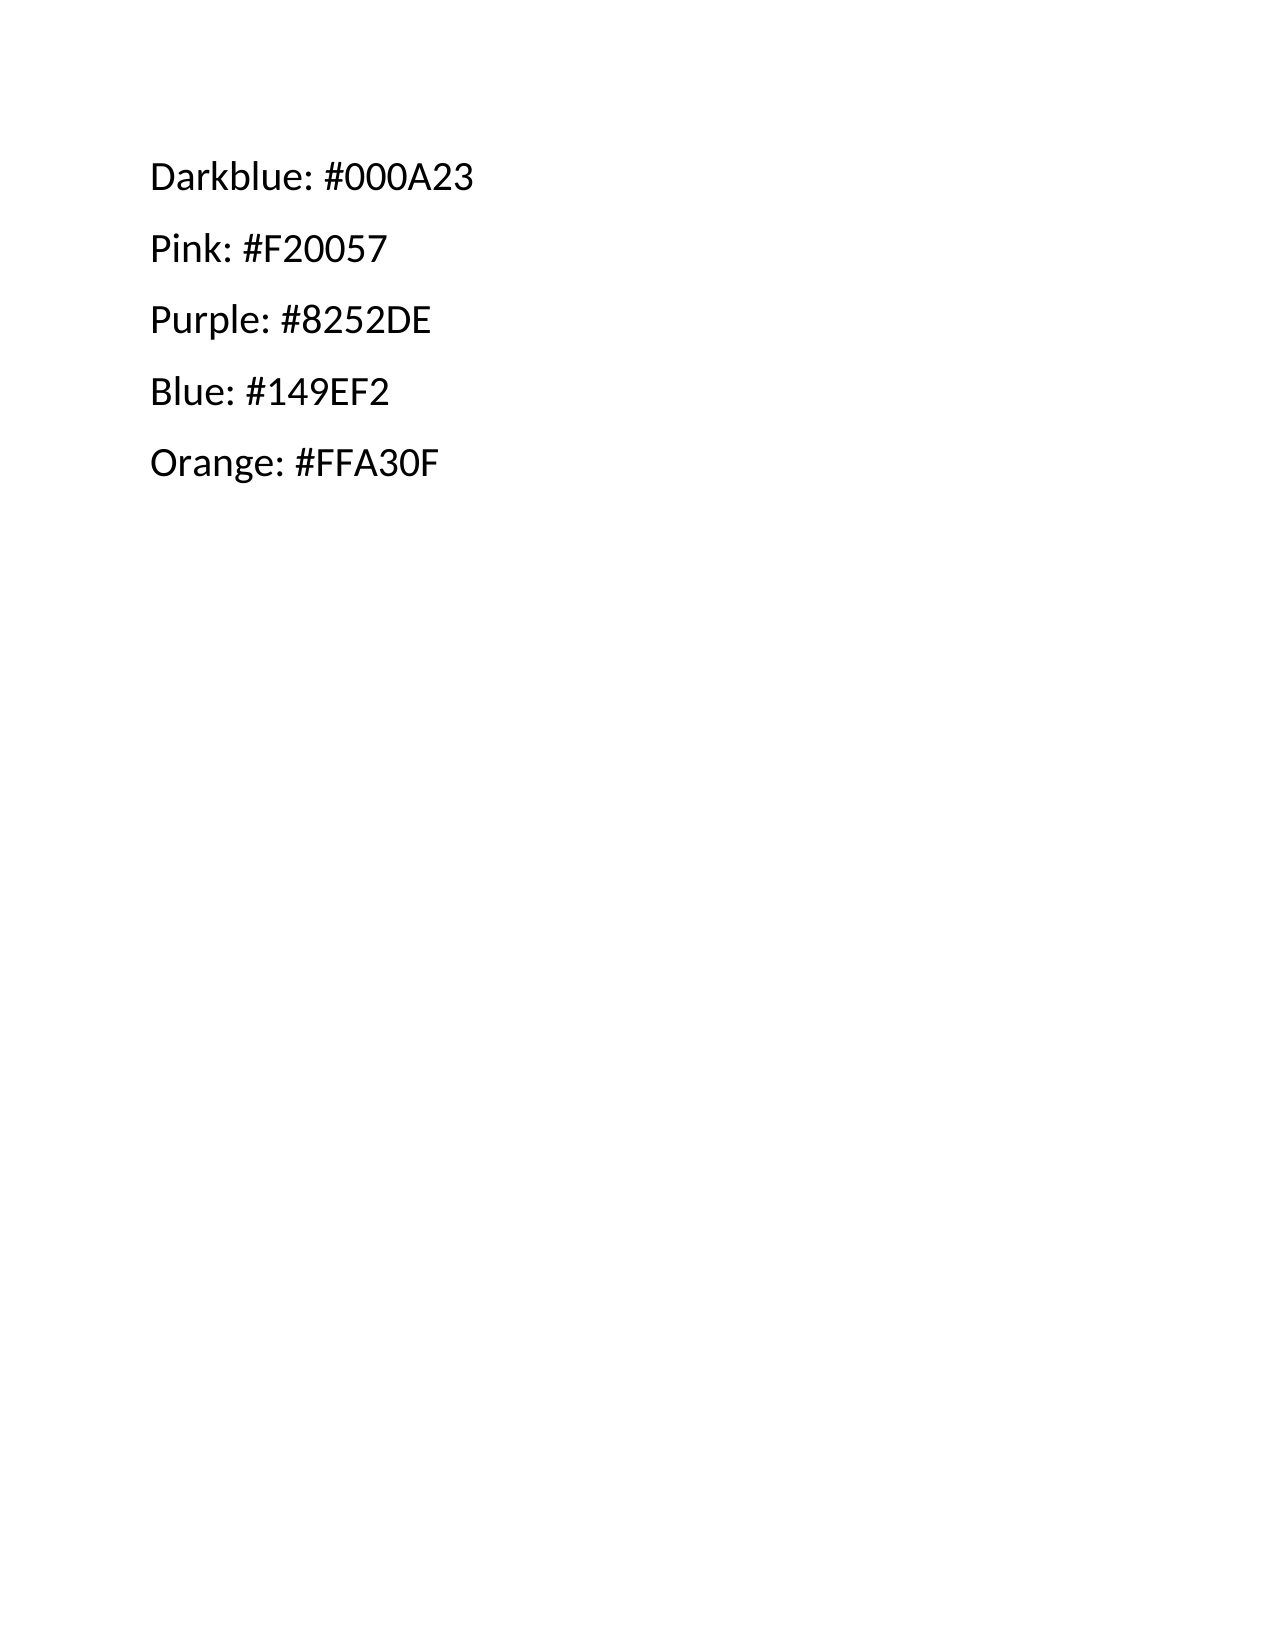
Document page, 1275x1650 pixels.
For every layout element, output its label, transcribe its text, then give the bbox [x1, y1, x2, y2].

text Pink: #F20057 [150, 222, 1125, 272]
text Blue: #149EF2 [150, 365, 1125, 416]
text Purple: #8252DE [150, 293, 1125, 344]
text Orange: #FFA30F [150, 436, 1125, 487]
text Darkblue: #000A23 [150, 150, 1125, 201]
